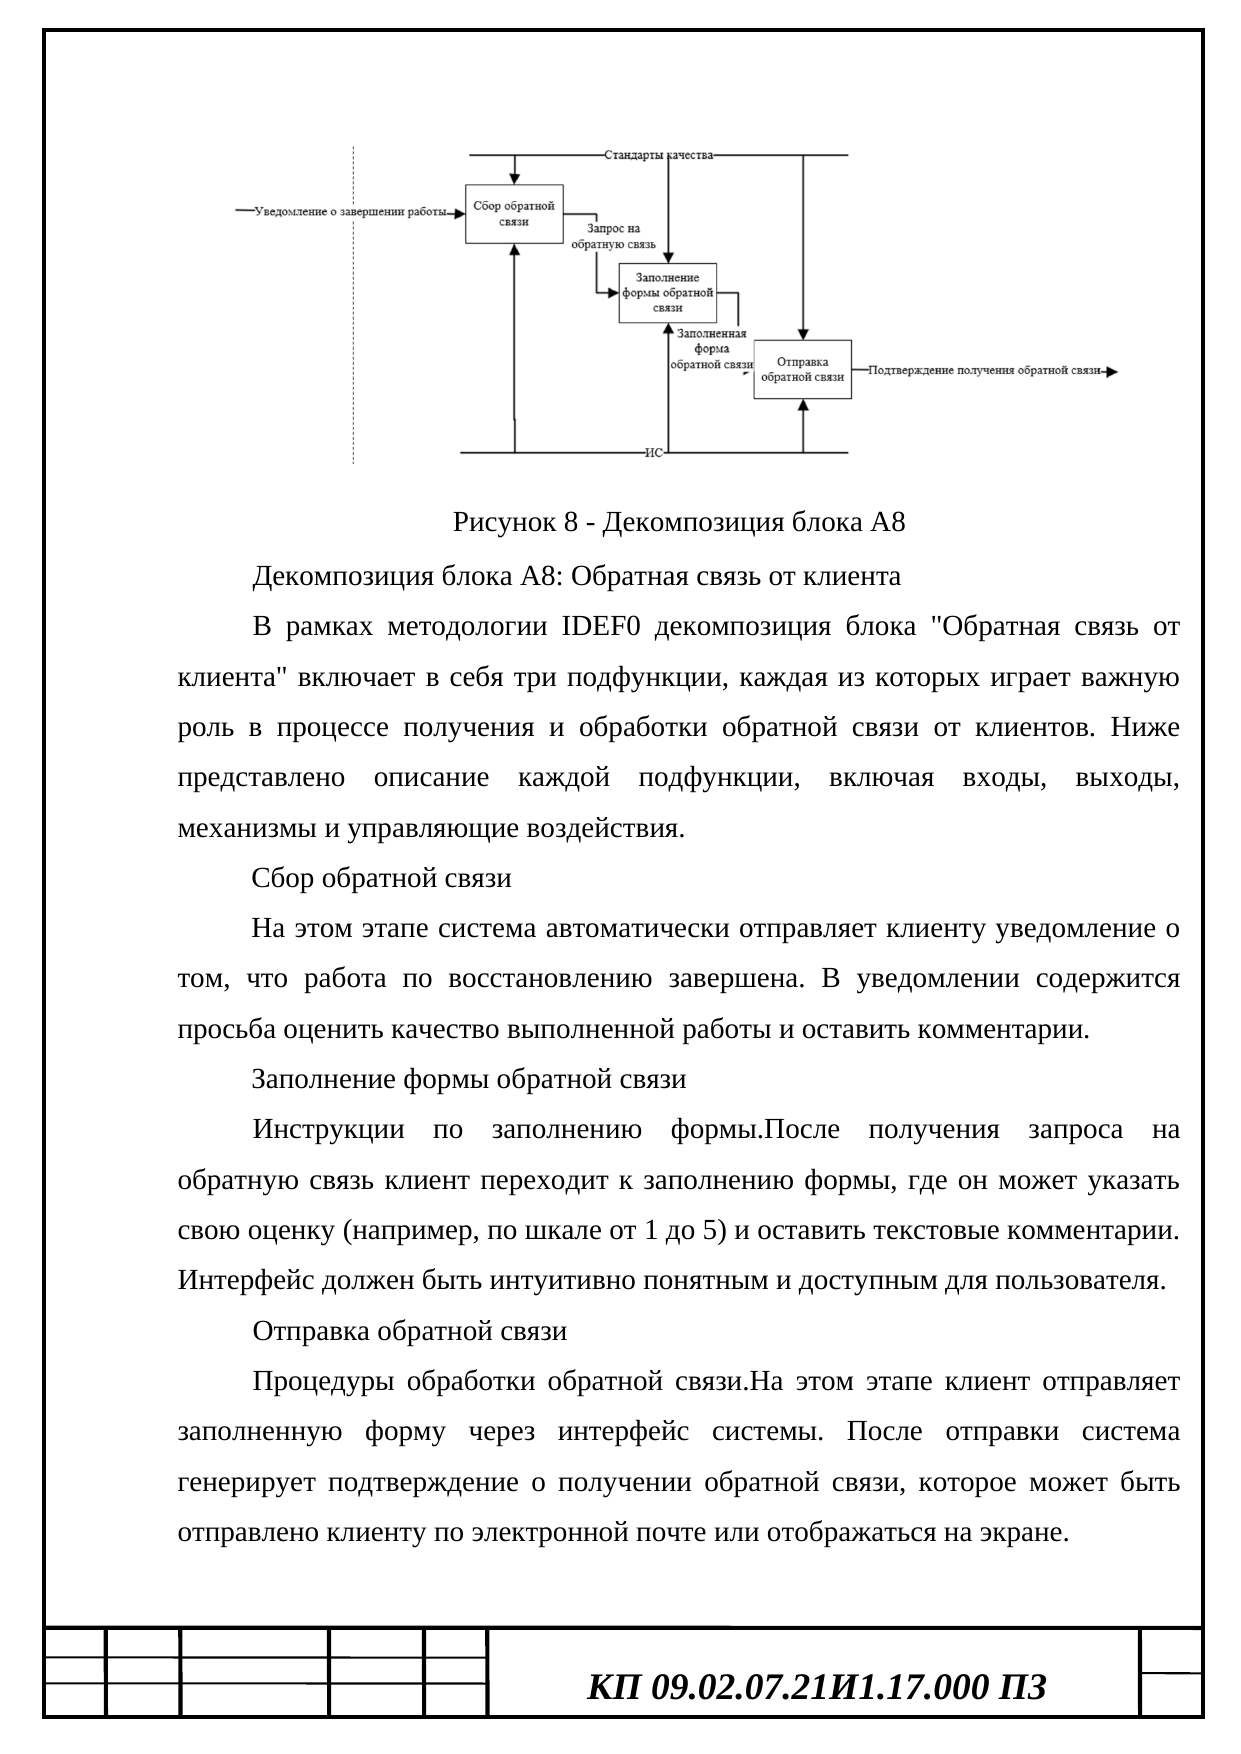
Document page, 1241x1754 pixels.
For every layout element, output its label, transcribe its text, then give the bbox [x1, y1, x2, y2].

text Инструкции по заполнению формы.После получения запроса на обратную связь клиент переходит к заполнению формы, где он может указать свою оценку (например, по шкале от 1 до 5) и оставить текстовые комментарии. Интерфейс должен быть интуитивно понятным и доступным для пользователя. [177, 1112, 1181, 1296]
text Процедуры обработки обратной связи.На этом этапе клиент отправляет заполненную форму через интерфейс системы. После отправки система генерирует подтверждение о получении обратной связи, которое может быть отправлено клиенту по электронной почте или отображаться на экране. [177, 1363, 1181, 1548]
text На этом этапе система автоматически отправляет клиенту уведомление о том, что работа по восстановлению завершена. В уведомлении содержится просьба оценить качество выполненной работы и оставить комментарии. [177, 910, 1181, 1044]
picture [226, 145, 1132, 464]
text В рамках методологии IDEF0 декомпозиция блока "Обратная связь от клиента" включает в себя три подфункции, каждая из которых играет важную роль в процессе получения и обработки обратной связи от клиентов. Ниже представлено описание каждой подфункции, включая входы, выходы, механизмы и управляющие воздействия. [177, 608, 1181, 843]
text Отправка обратной связи [177, 1313, 1181, 1346]
text Заполнение формы обратной связи [177, 1061, 1181, 1095]
text Сбор обратной связи [177, 860, 1181, 893]
text Декомпозиция блока A8: Обратная связь от клиента [177, 558, 1181, 592]
text Рисунок 8 - Декомпозиция блока A8 [177, 504, 1181, 537]
